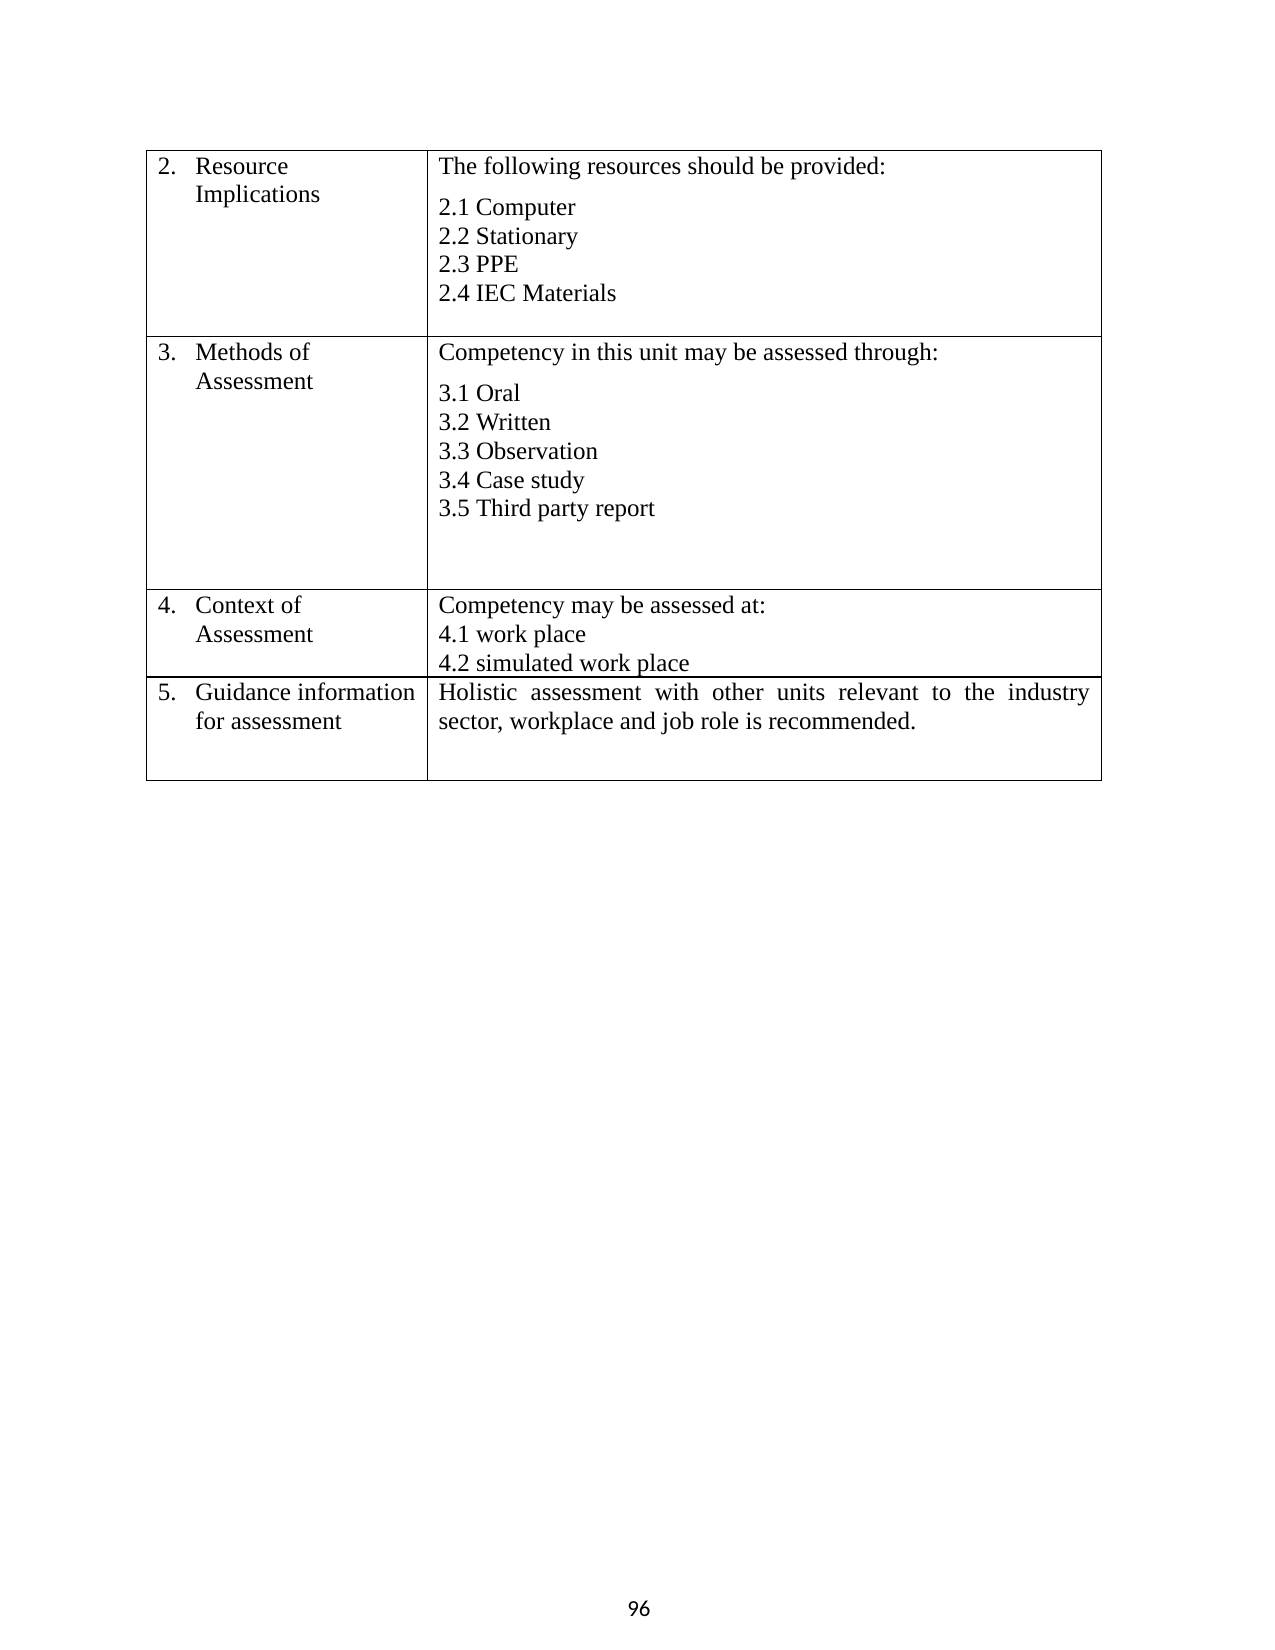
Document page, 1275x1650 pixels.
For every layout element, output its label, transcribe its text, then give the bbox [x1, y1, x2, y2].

table_cell The following resources should be provided: Computer Stationary PPE IEC Materials [428, 151, 1101, 336]
table_cell Holistic assessment with other units relevant to the industry sector, workplace and job role is recommended. [428, 678, 1101, 779]
table_cell Methods of Assessment [147, 337, 427, 589]
table_cell Competency in this unit may be assessed through: Oral Written Observation Case study Third party report [428, 337, 1101, 589]
table_cell Context of Assessment [147, 590, 427, 676]
table_cell Resource Implications [147, 151, 427, 336]
table_cell Guidance information for assessment [147, 678, 427, 779]
table_cell Competency may be assessed at: work place simulated work place [428, 590, 1101, 676]
